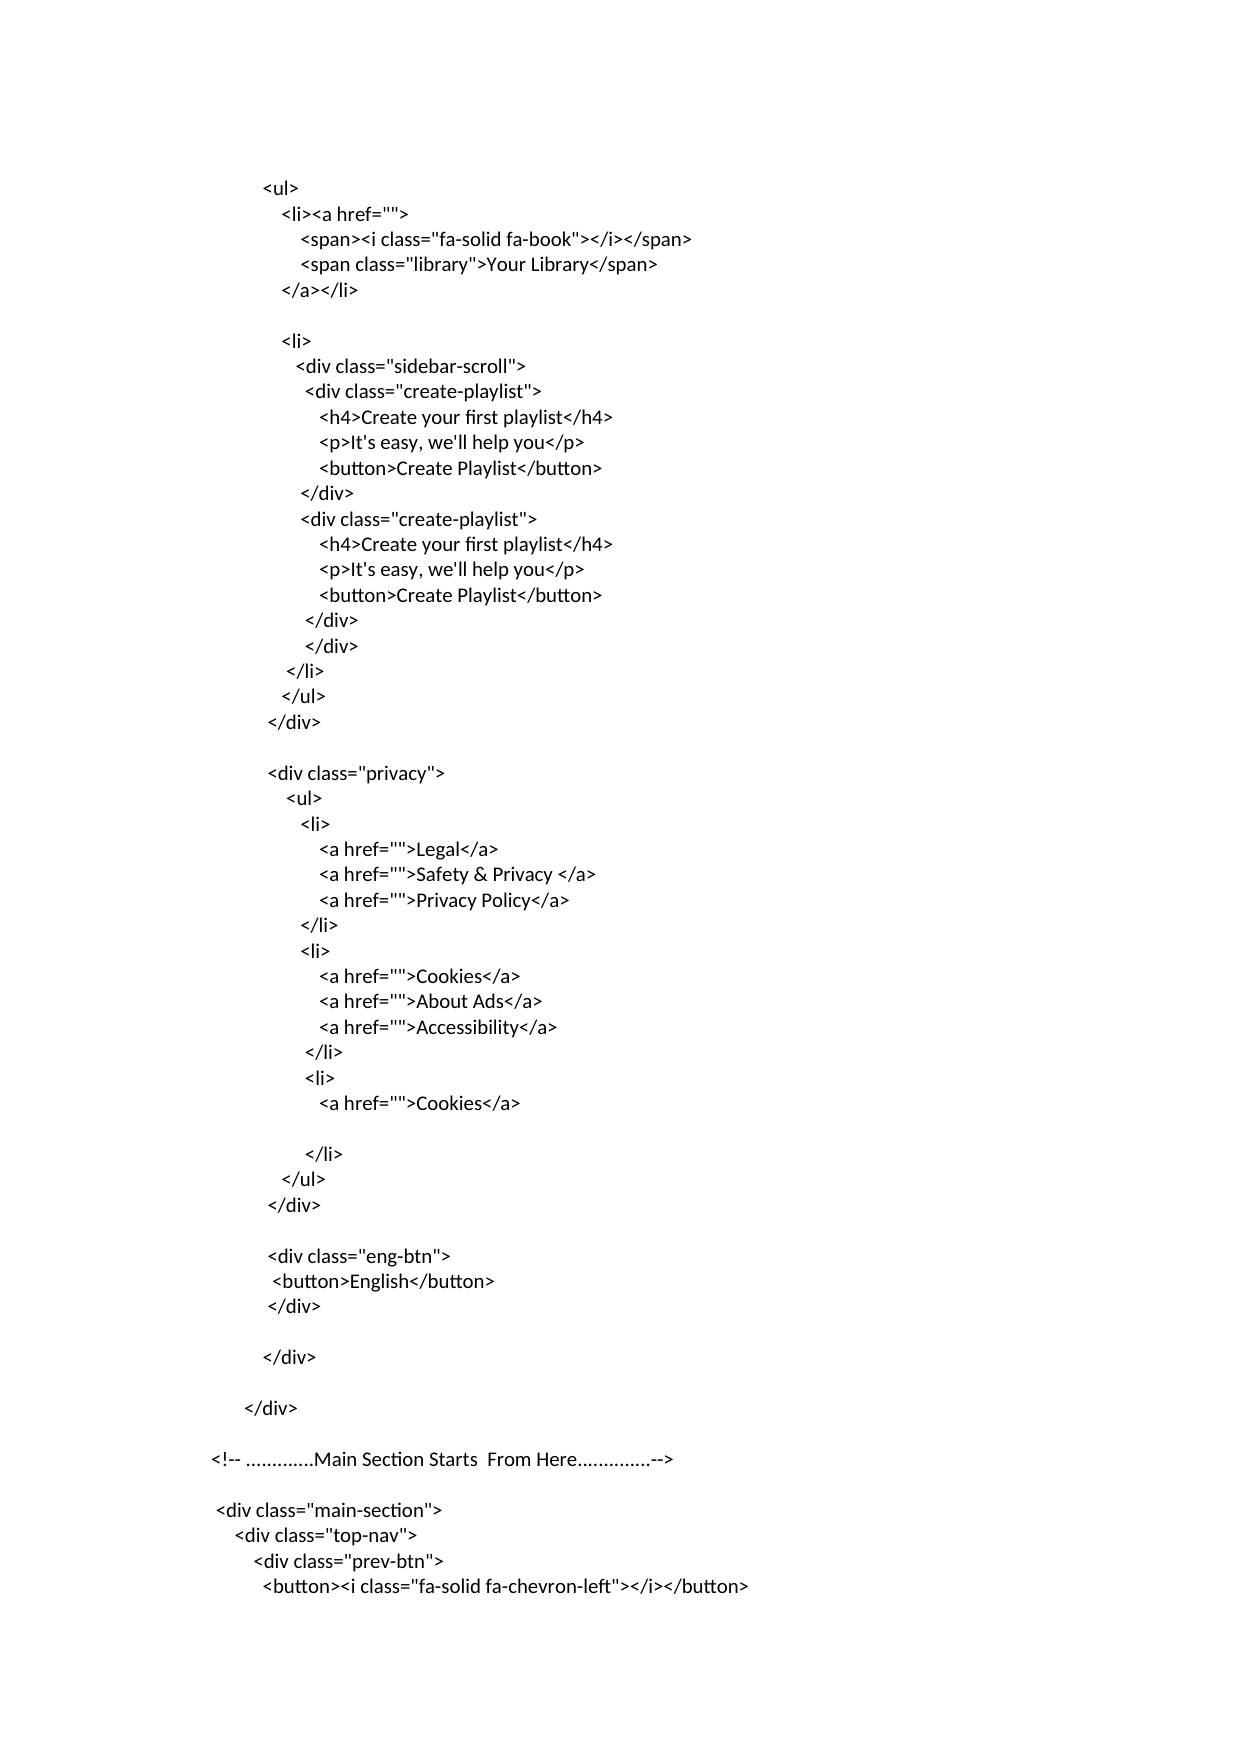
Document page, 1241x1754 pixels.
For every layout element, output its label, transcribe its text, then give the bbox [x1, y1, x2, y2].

text </div> [187, 709, 1053, 734]
text <div class="create-playlist"> [187, 506, 1053, 531]
text <!-- .............Main Section Starts From Here..............--> [187, 1446, 1053, 1472]
text <li> [187, 938, 1053, 963]
text <button>Create Playlist</button> [187, 455, 1053, 480]
text </li> [187, 658, 1053, 684]
text <a href="">Cookies</a> [187, 1090, 1053, 1116]
text <h4>Create your first playlist</h4> [187, 531, 1053, 557]
text </ul> [187, 684, 1053, 709]
text <div class="eng-btn"> [187, 1243, 1053, 1268]
text <div class="prev-btn"> [187, 1548, 1053, 1573]
text <div class="sidebar-scroll"> [187, 353, 1053, 379]
text <a href="">Privacy Policy</a> [187, 887, 1053, 912]
text <div class="main-section"> [187, 1497, 1053, 1522]
text <li> [187, 811, 1053, 836]
text </a></li> [187, 277, 1053, 302]
text <li> [187, 1065, 1053, 1090]
text </li> [187, 1039, 1053, 1065]
text <a href="">Safety & Privacy </a> [187, 862, 1053, 887]
text <div class="create-playlist"> [187, 379, 1053, 404]
text <li> [187, 328, 1053, 353]
text </div> [187, 1192, 1053, 1217]
text <button><i class="fa-solid fa-chevron-left"></i></button> [187, 1573, 1053, 1599]
text </div> [187, 1294, 1053, 1319]
text </ul> [187, 1167, 1053, 1192]
text <p>It's easy, we'll help you</p> [187, 557, 1053, 582]
text <ul> [187, 175, 1053, 201]
text <a href="">Cookies</a> [187, 963, 1053, 989]
text <p>It's easy, we'll help you</p> [187, 429, 1053, 455]
text <div class="privacy"> [187, 760, 1053, 785]
text <a href="">About Ads</a> [187, 989, 1053, 1014]
text </div> [187, 607, 1053, 633]
text <button>Create Playlist</button> [187, 582, 1053, 607]
text <h4>Create your first playlist</h4> [187, 404, 1053, 429]
text <li><a href=""> [187, 201, 1053, 226]
text <a href="">Legal</a> [187, 836, 1053, 862]
text <button>English</button> [187, 1268, 1053, 1294]
text </li> [187, 912, 1053, 938]
text </div> [187, 633, 1053, 658]
text </div> [187, 1344, 1053, 1370]
text <ul> [187, 785, 1053, 811]
text <div class="top-nav"> [187, 1522, 1053, 1548]
text <a href="">Accessibility</a> [187, 1014, 1053, 1039]
text </div> [187, 1395, 1053, 1421]
text <span><i class="fa-solid fa-book"></i></span> [187, 226, 1053, 252]
text </div> [187, 480, 1053, 506]
text </li> [187, 1141, 1053, 1167]
text <span class="library">Your Library</span> [187, 252, 1053, 277]
